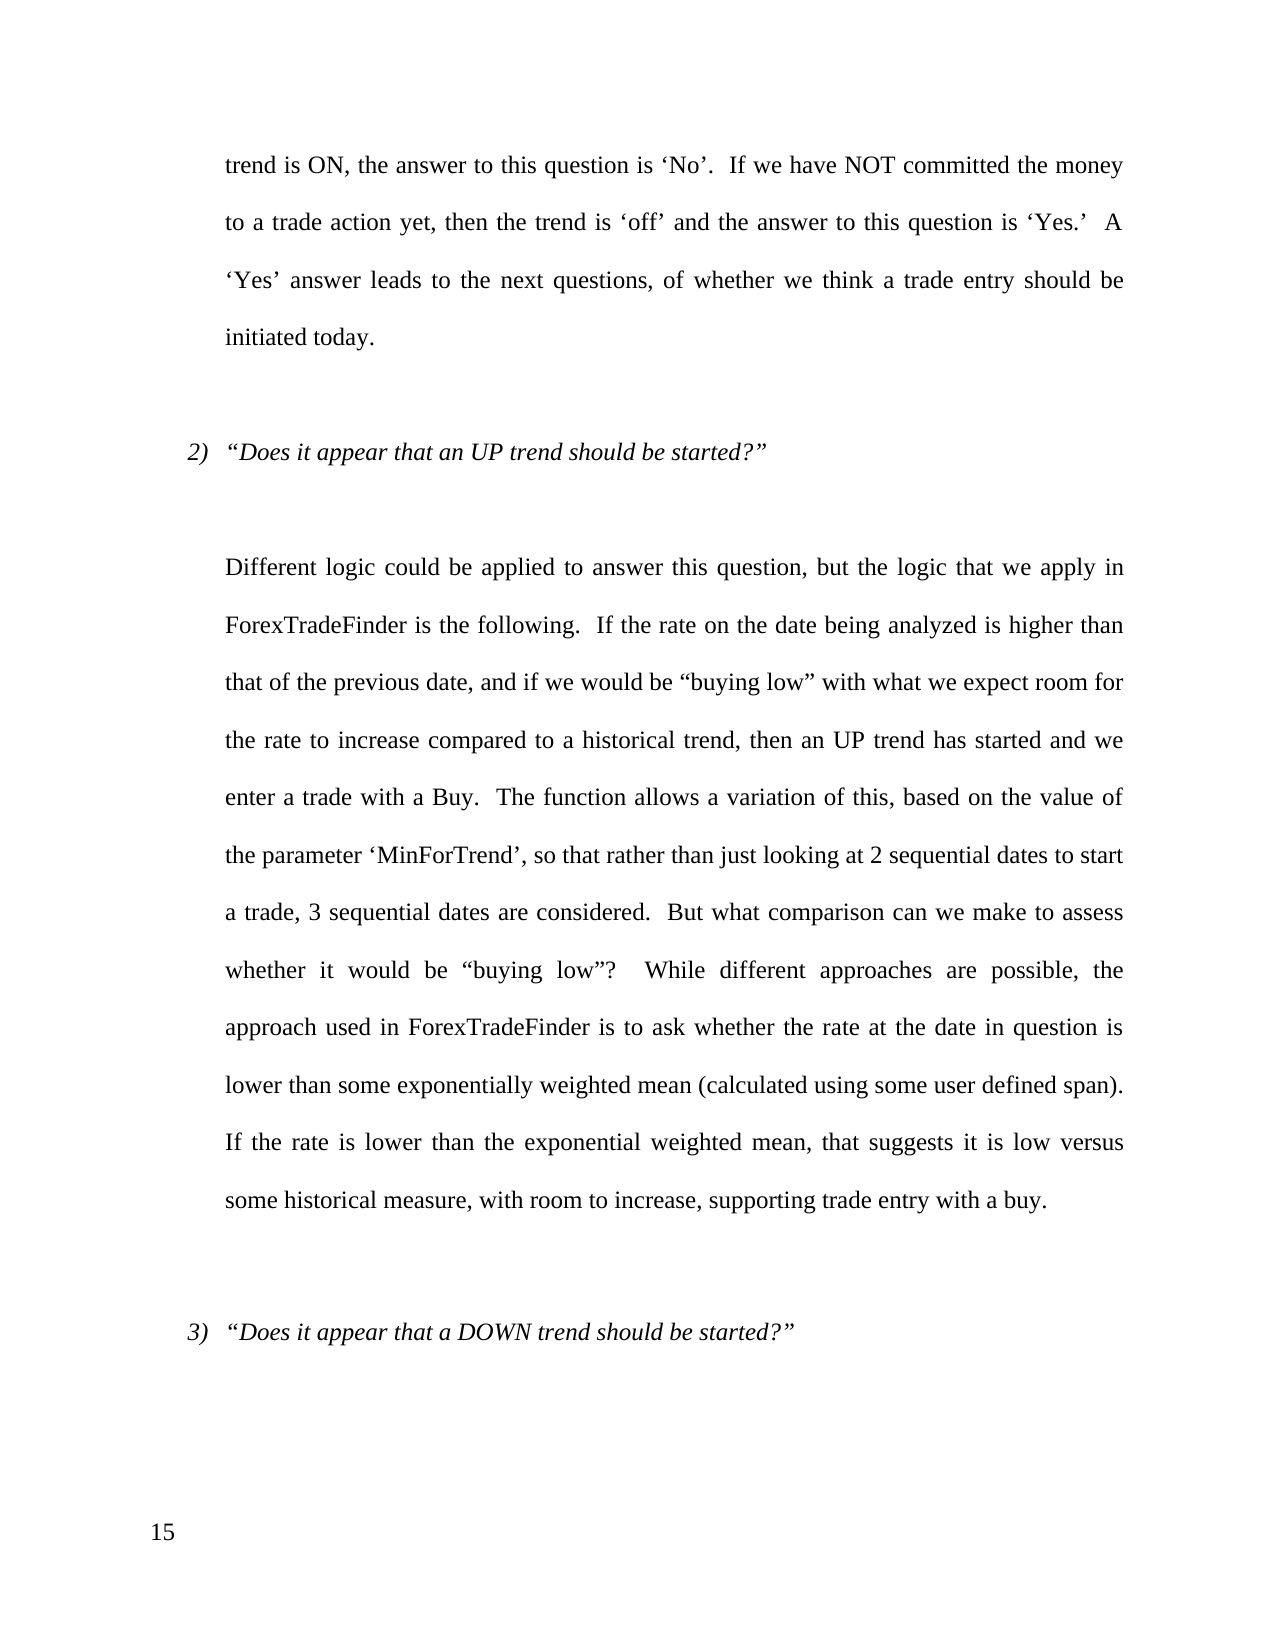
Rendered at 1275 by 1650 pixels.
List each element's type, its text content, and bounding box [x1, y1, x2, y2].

list “Does it appear that a DOWN trend should be started?” [187, 1317, 1125, 1345]
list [225, 150, 1125, 351]
list Different logic could be applied to answer this question, but the logic that we apply in ForexTradeFinder is the following. If the rate on the date being analyzed is higher than that of the previous date, and if we would be “buying low” with what we expect room for the rate to increase compared to a historical trend, then an UP trend has started and we enter a trade with a Buy. The function allows a variation of this, based on the value of the parameter ‘MinForTrend’, so that rather than just looking at 2 sequential dates to start a trade, 3 sequential dates are considered. But what comparison can we make to assess whether it would be “buying low”? While different approaches are possible, the approach used in ForexTradeFinder is to ask whether the rate at the date in question is lower than some exponentially weighted mean (calculated using some user defined span). If the rate is lower than the exponential weighted mean, that suggests it is low versus some historical measure, with room to increase, supporting trade entry with a buy. [225, 552, 1125, 1214]
list “Does it appear that an UP trend should be started?” [187, 437, 1125, 466]
